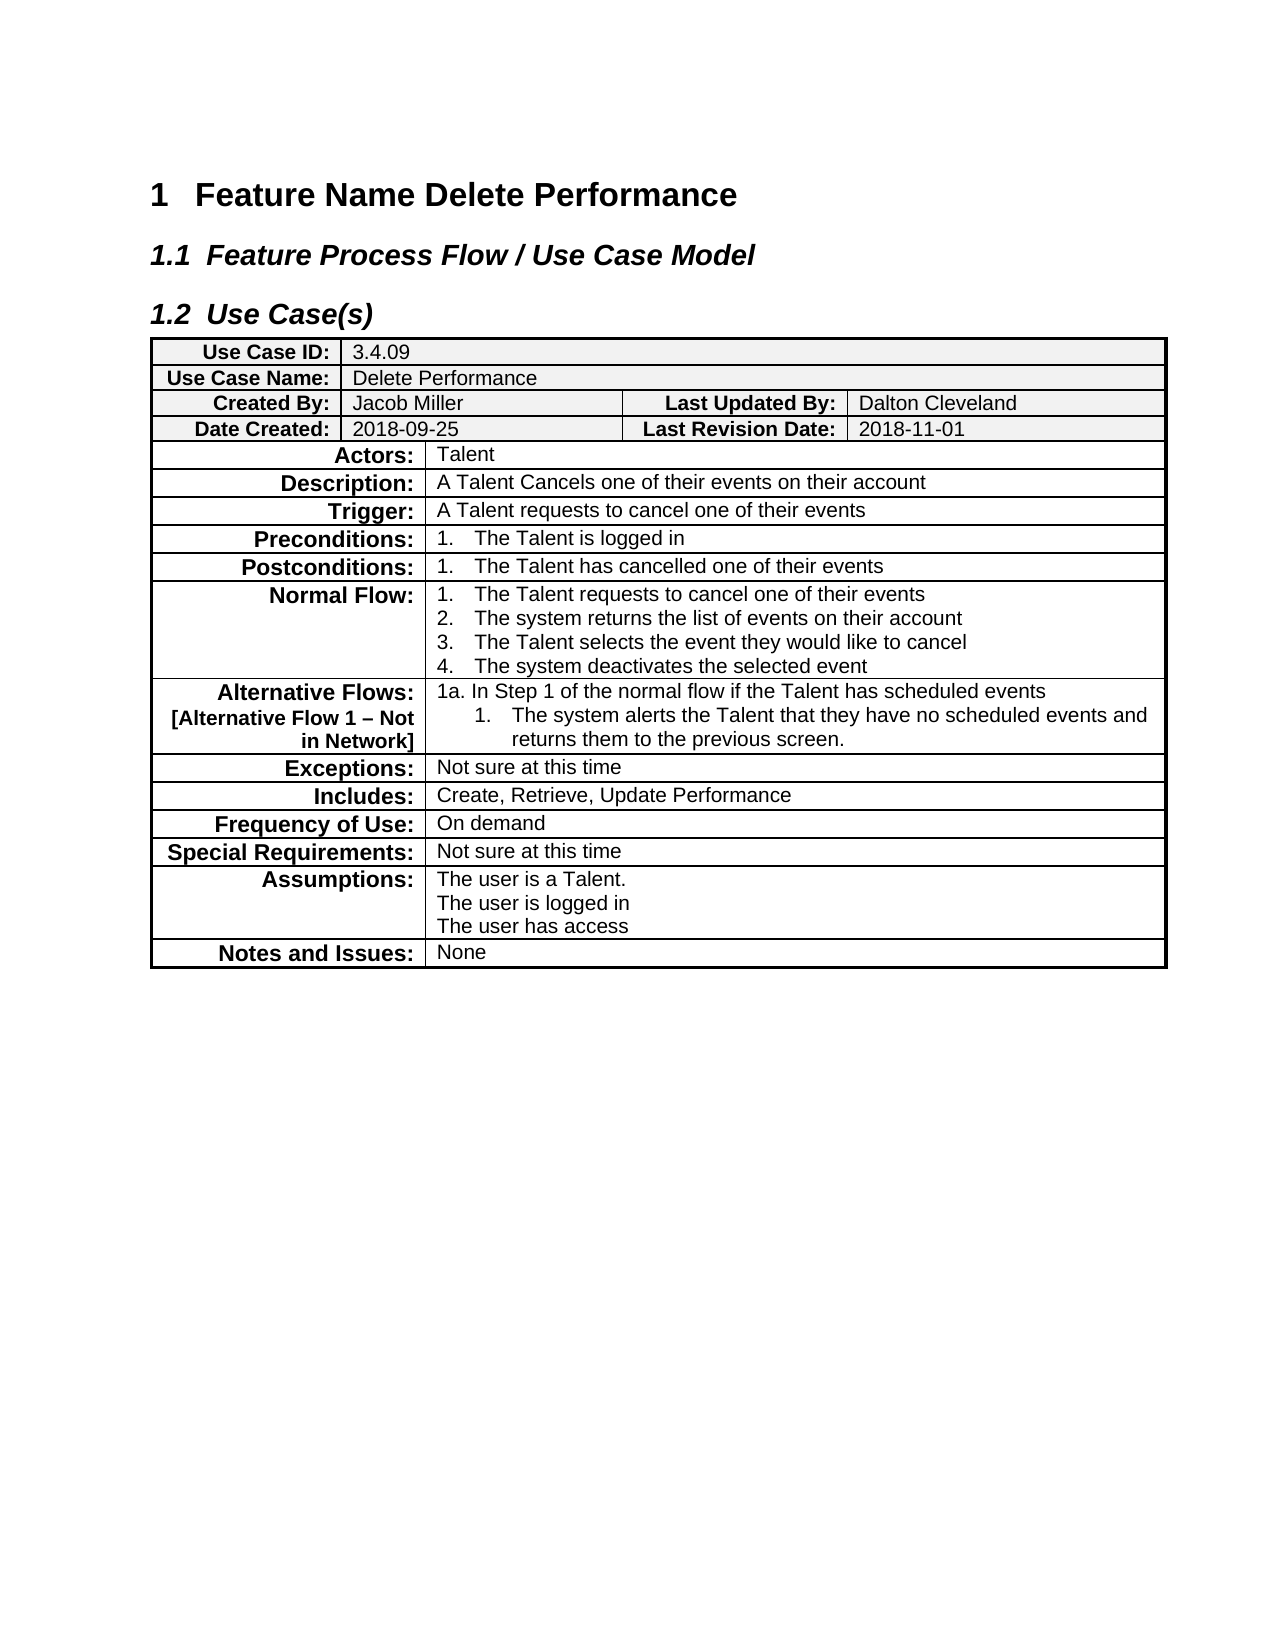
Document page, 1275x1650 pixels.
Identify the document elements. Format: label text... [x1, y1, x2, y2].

table_cell The user is a Talent. The user is logged in The user has access [426, 867, 1164, 938]
table_cell Created By: [153, 391, 340, 415]
table_cell Assumptions: [153, 867, 425, 938]
table_cell Last Updated By: [623, 391, 847, 415]
table_cell Alternative Flows: [Alternative Flow 1 – Not in Network] [153, 679, 425, 753]
table_cell Create, Retrieve, Update Performance [426, 783, 1164, 809]
subtitle Feature Name Delete Performance [150, 175, 1125, 213]
table_header 3.4.09 [342, 340, 1164, 364]
table_cell 1a. In Step 1 of the normal flow if the Talent has scheduled events The system alerts the Talent that they have no scheduled events and returns them to the previous screen. [426, 679, 1164, 753]
table_cell The Talent has cancelled one of their events [426, 554, 1164, 580]
table_cell Not sure at this time [426, 755, 1164, 781]
table_cell Includes: [153, 783, 425, 809]
table_cell 2018-09-25 [342, 417, 622, 440]
subtitle Use Case(s) [150, 297, 1125, 331]
table_cell Postconditions: [153, 554, 425, 580]
table_cell Use Case Name: [153, 366, 340, 389]
table_cell The Talent is logged in [426, 526, 1164, 552]
table_cell None [426, 940, 1164, 966]
table_cell Special Requirements: [153, 839, 425, 865]
table_cell Talent [426, 442, 1164, 468]
table_cell Dalton Cleveland [848, 391, 1164, 415]
table_cell Jacob Miller [342, 391, 622, 415]
table_cell 2018-11-01 [848, 417, 1164, 440]
table_cell Frequency of Use: [153, 811, 425, 837]
table_cell The Talent requests to cancel one of their events The system returns the list of events on their account The Talent selects the event they would like to cancel The system deactivates the selected event [426, 582, 1164, 677]
table_cell Last Revision Date: [623, 417, 847, 440]
table_cell Normal Flow: [153, 582, 425, 677]
table_cell Notes and Issues: [153, 940, 425, 966]
table_cell Not sure at this time [426, 839, 1164, 865]
table_cell Description: [153, 470, 425, 496]
table_cell Date Created: [153, 417, 340, 440]
table_header Use Case ID: [153, 340, 340, 364]
table_cell Preconditions: [153, 526, 425, 552]
table_cell Trigger: [153, 498, 425, 524]
table_cell Exceptions: [153, 755, 425, 781]
table_cell On demand [426, 811, 1164, 837]
table_cell A Talent requests to cancel one of their events [426, 498, 1164, 524]
subtitle Feature Process Flow / Use Case Model [150, 238, 1125, 272]
table_cell Actors: [153, 442, 425, 468]
table_cell Delete Performance [342, 366, 1164, 389]
table_cell A Talent Cancels one of their events on their account [426, 470, 1164, 496]
